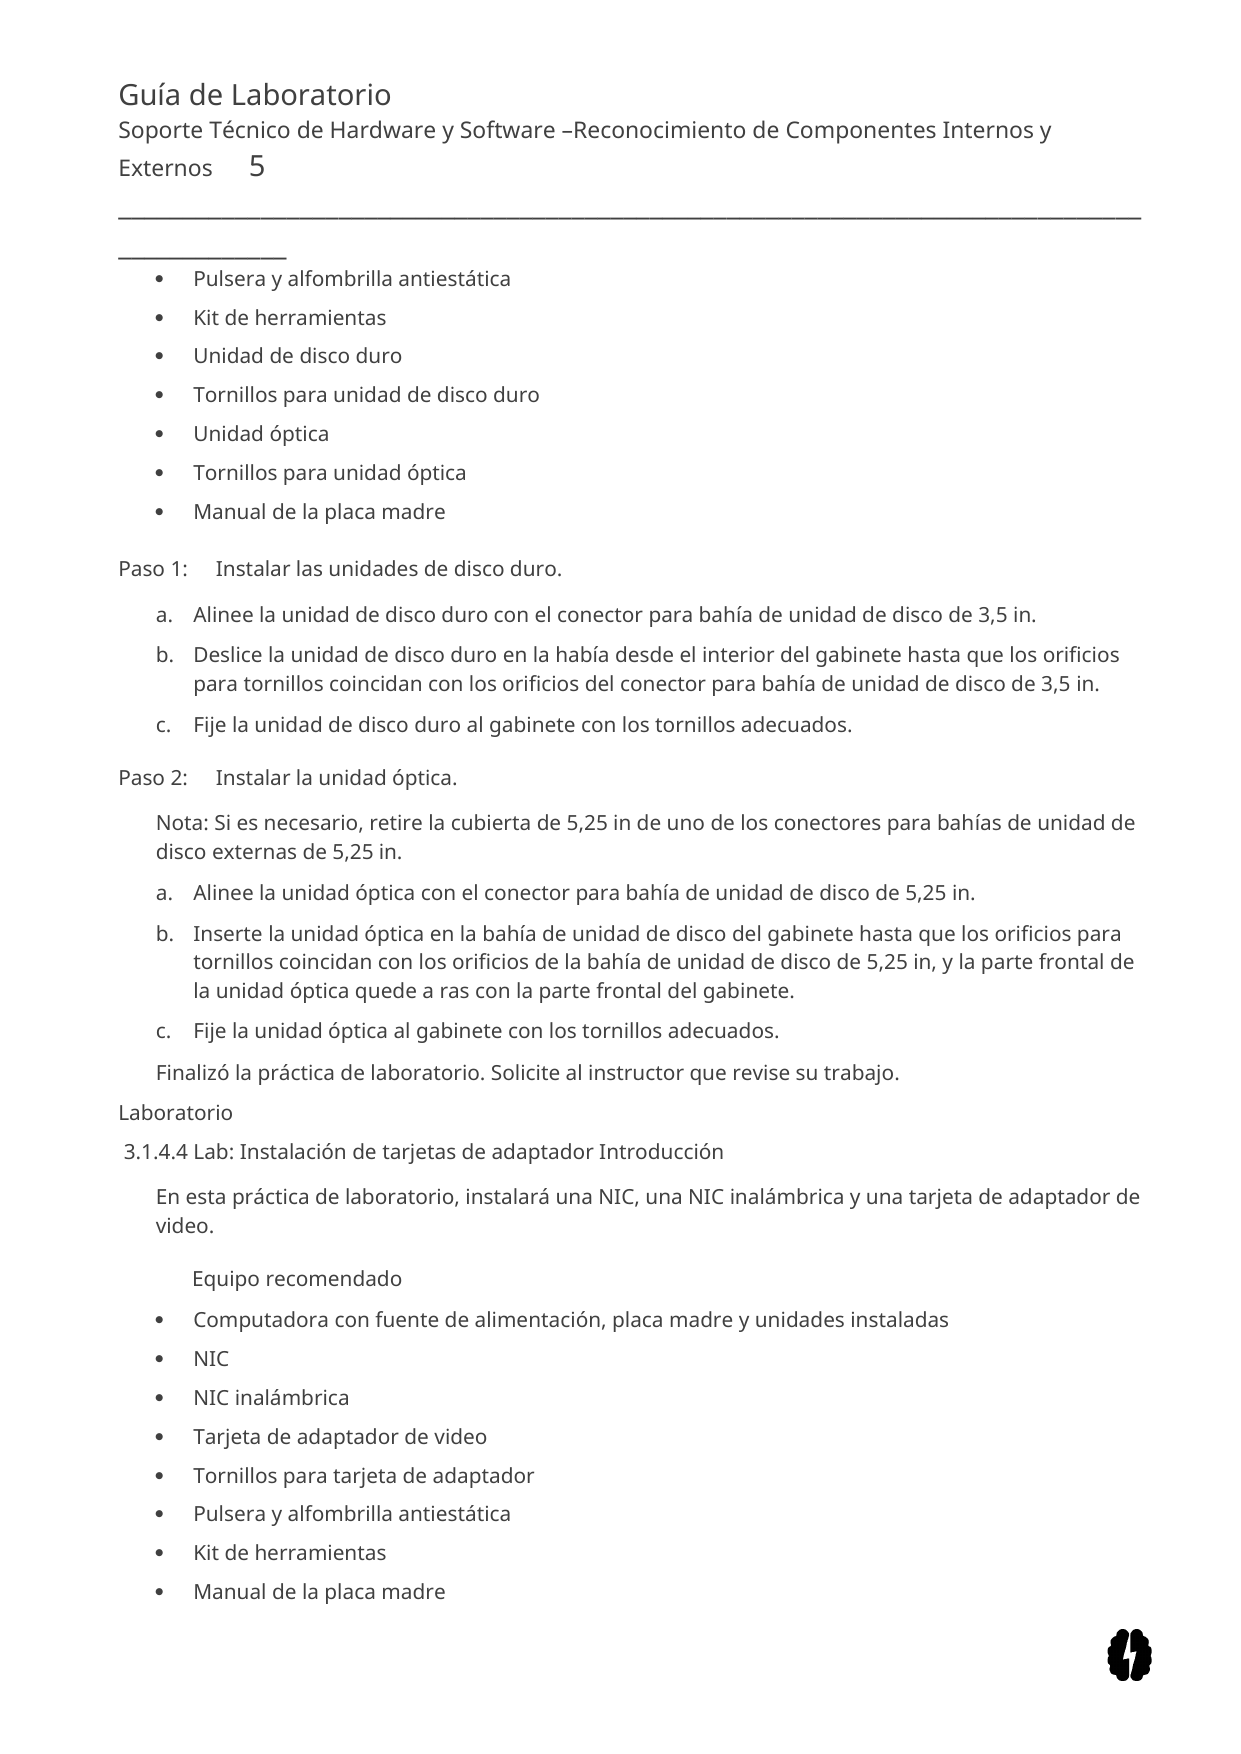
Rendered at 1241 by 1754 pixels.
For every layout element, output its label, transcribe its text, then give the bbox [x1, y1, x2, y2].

text Nota: Si es necesario, retire la cubierta de 5,25 in de uno de los conectores para bahías de unidad de disco externas de 5,25 in. [156, 808, 1152, 865]
list Fije la unidad de disco duro al gabinete con los tornillos adecuados. [156, 710, 1152, 738]
text NIC [156, 1344, 1152, 1373]
text Tarjeta de adaptador de video [156, 1422, 1152, 1450]
title 3.1.4.4 Lab: Instalación de tarjetas de adaptador Introducción [118, 1137, 1152, 1166]
text Manual de la placa madre [156, 1577, 1152, 1606]
text Kit de herramientas [156, 1538, 1152, 1567]
list Alinee la unidad óptica con el conector para bahía de unidad de disco de 5,25 in. [156, 878, 1152, 906]
list Alinee la unidad de disco duro con el conector para bahía de unidad de disco de 3,5 in. [156, 600, 1152, 628]
list Fije la unidad óptica al gabinete con los tornillos adecuados. [156, 1017, 1152, 1045]
text Finalizó la práctica de laboratorio. Solicite al instructor que revise su trabajo. [156, 1058, 1152, 1086]
list Instalar las unidades de disco duro. [118, 554, 1152, 583]
text Equipo recomendado [118, 1264, 1152, 1293]
text Computadora con fuente de alimentación, placa madre y unidades instaladas [156, 1305, 1152, 1334]
text Tornillos para tarjeta de adaptador [156, 1461, 1152, 1489]
picture [1107, 1629, 1152, 1681]
list Instalar la unidad óptica. [118, 763, 1152, 792]
list Deslice la unidad de disco duro en la había desde el interior del gabinete hasta que los orificios para tornillos coincidan con los orificios del conector para bahía de unidad de disco de 3,5 in. [156, 641, 1152, 697]
title Laboratorio [118, 1098, 1152, 1127]
text Tornillos para unidad de disco duro [156, 380, 1152, 409]
text Tornillos para unidad óptica [156, 458, 1152, 487]
text Unidad óptica [156, 419, 1152, 448]
text NIC inalámbrica [156, 1383, 1152, 1411]
text Pulsera y alfombrilla antiestática [156, 1499, 1152, 1528]
text Pulsera y alfombrilla antiestática [156, 264, 1152, 292]
list Inserte la unidad óptica en la bahía de unidad de disco del gabinete hasta que los orificios para tornillos coincidan con los orificios de la bahía de unidad de disco de 5,25 in, y la parte frontal de la unidad óptica quede a ras con la parte frontal del gabinete. [156, 919, 1152, 1004]
text Unidad de disco duro [156, 342, 1152, 370]
text En esta práctica de laboratorio, instalará una NIC, una NIC inalámbrica y una tarjeta de adaptador de video. [156, 1182, 1152, 1239]
text Kit de herramientas [156, 303, 1152, 331]
text Manual de la placa madre [156, 497, 1152, 525]
